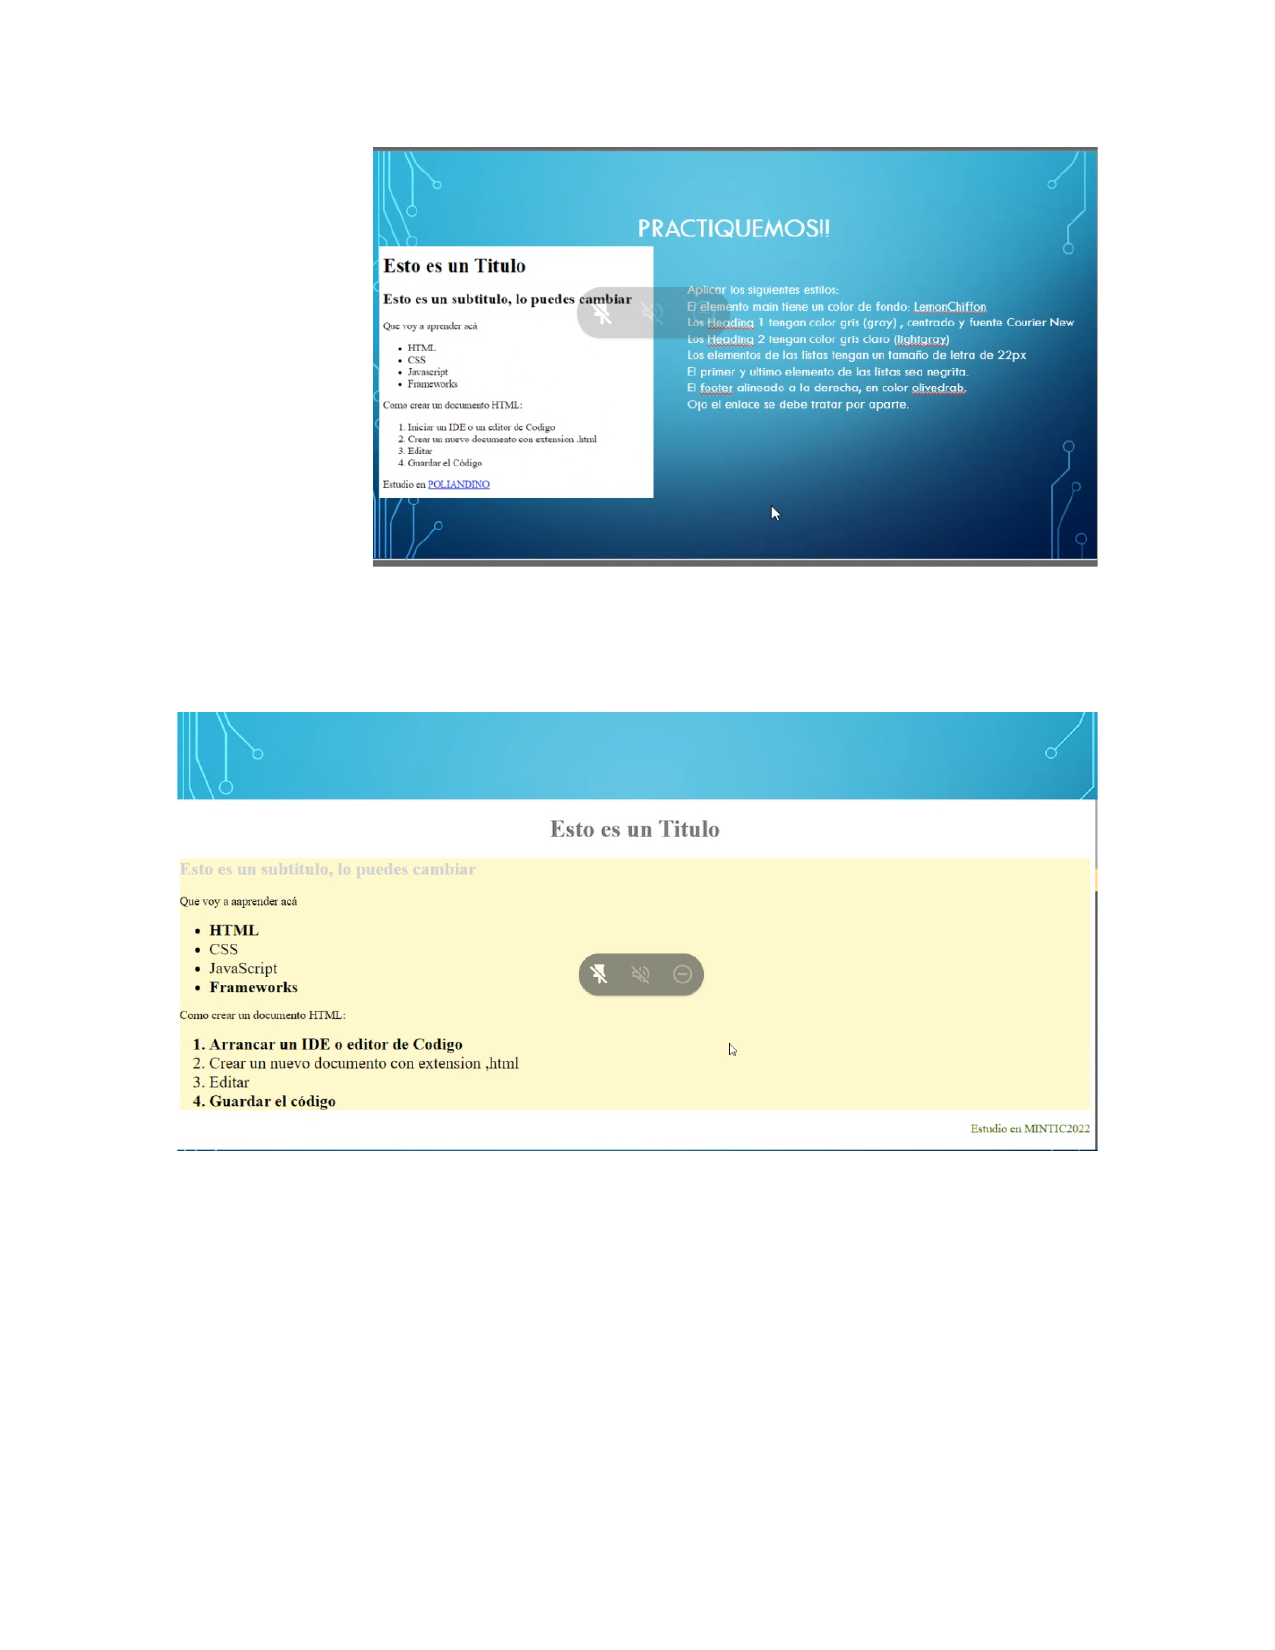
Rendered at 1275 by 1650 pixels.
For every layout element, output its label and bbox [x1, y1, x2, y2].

picture [177, 147, 1098, 694]
picture [177, 712, 1098, 1151]
